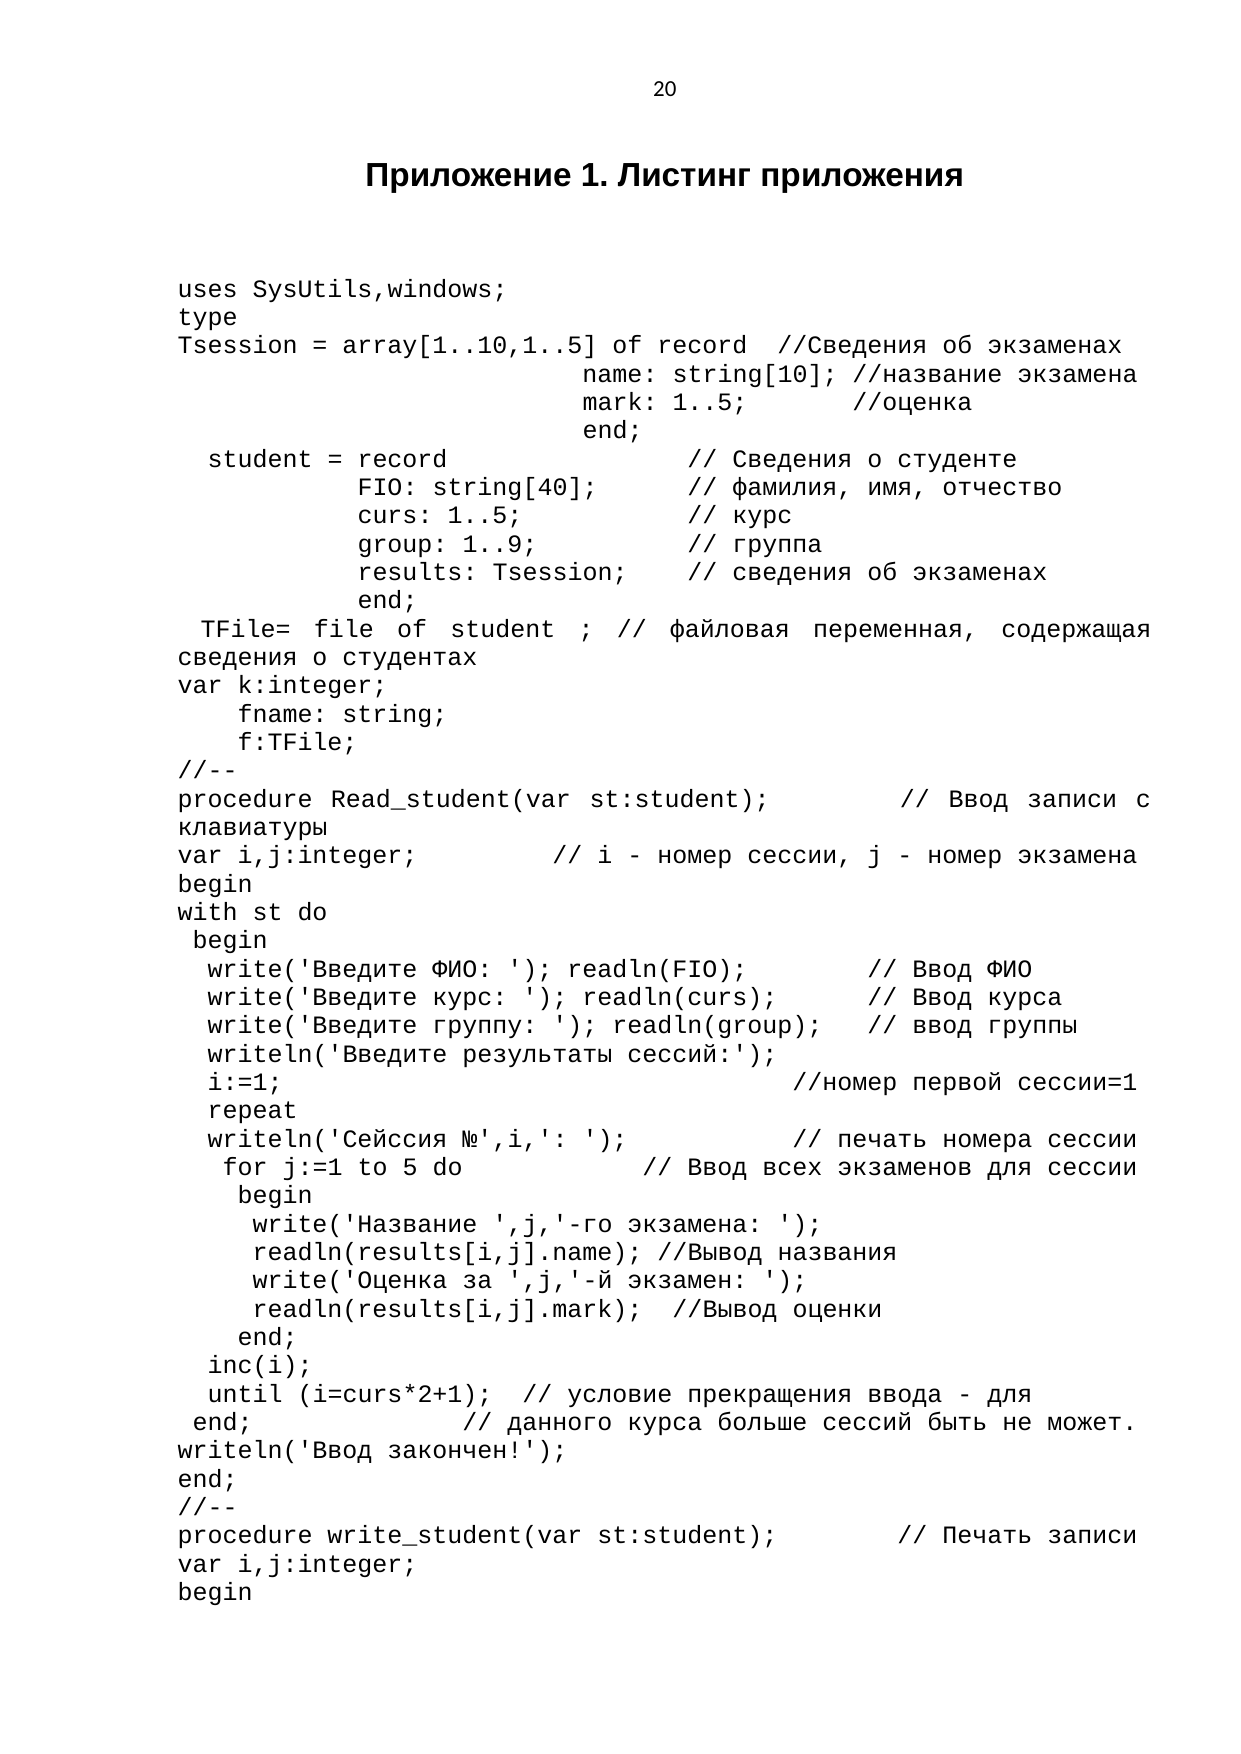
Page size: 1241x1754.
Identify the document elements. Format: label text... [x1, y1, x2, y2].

text write('Название ',j,'-го экзамена: '); [177, 1211, 1152, 1240]
subtitle Приложение 1. Листинг приложения [177, 155, 1152, 193]
text end; // данного курса больше сессий быть не может. [177, 1410, 1152, 1438]
text write('Введите курс: '); readln(curs); // Ввод курса [177, 985, 1152, 1013]
text end; [177, 1325, 1152, 1353]
text mark: 1..5; //оценка [177, 390, 1152, 418]
text uses SysUtils,windows; [177, 276, 1152, 305]
text var i,j:integer; [177, 1551, 1152, 1580]
text begin [177, 1183, 1152, 1211]
text inc(i); [177, 1353, 1152, 1381]
text student = record // Сведения о студенте [177, 446, 1152, 475]
text readln(results[i,j].name); //Вывод названия [177, 1240, 1152, 1268]
text group: 1..9; // группа [177, 531, 1152, 560]
text for j:=1 to 5 do // Ввод всех экзаменов для сессии [177, 1155, 1152, 1183]
text results: Tsession; // сведения об экзаменах [177, 560, 1152, 588]
text until (i=curs*2+1); // условие прекращения ввода - для [177, 1381, 1152, 1410]
text i:=1; //номер первой сессии=1 [177, 1070, 1152, 1098]
text FIO: string[40]; // фамилия, имя, отчество [177, 475, 1152, 503]
text repeat [177, 1098, 1152, 1126]
text var k:integer; [177, 673, 1152, 701]
text writeln('Ввод закончен!'); [177, 1438, 1152, 1466]
text //-- [177, 1495, 1152, 1523]
text name: string[10]; //название экзамена [177, 361, 1152, 390]
text writeln('Введите результаты сессий:'); [177, 1041, 1152, 1070]
text fname: string; [177, 701, 1152, 730]
text write('Оценка за ',j,'-й экзамен: '); [177, 1268, 1152, 1296]
text end; [177, 418, 1152, 446]
text procedure Read_student(var st:student); // Ввод записи с клавиатуры [177, 786, 1152, 843]
text write('Введите ФИО: '); readln(FIO); // Ввод ФИО [177, 956, 1152, 985]
text TFile= file of student ; // файловая переменная, содержащая сведения о студентах [177, 616, 1152, 673]
text write('Введите группу: '); readln(group); // ввод группы [177, 1013, 1152, 1041]
text begin [177, 928, 1152, 956]
text begin [177, 871, 1152, 900]
text with st do [177, 900, 1152, 928]
text end; [177, 1466, 1152, 1495]
text Tsession = array[1..10,1..5] of record //Сведения об экзаменах [177, 333, 1152, 361]
text type [177, 305, 1152, 333]
text writeln('Сейссия №',i,': '); // печать номера сессии [177, 1126, 1152, 1155]
text procedure write_student(var st:student); // Печать записи [177, 1523, 1152, 1551]
text readln(results[i,j].mark); //Вывод оценки [177, 1296, 1152, 1325]
text var i,j:integer; // i - номер сессии, j - номер экзамена [177, 843, 1152, 871]
text //-- [177, 758, 1152, 786]
text end; [177, 588, 1152, 616]
text f:TFile; [177, 730, 1152, 758]
text curs: 1..5; // курс [177, 503, 1152, 531]
text begin [177, 1580, 1152, 1608]
